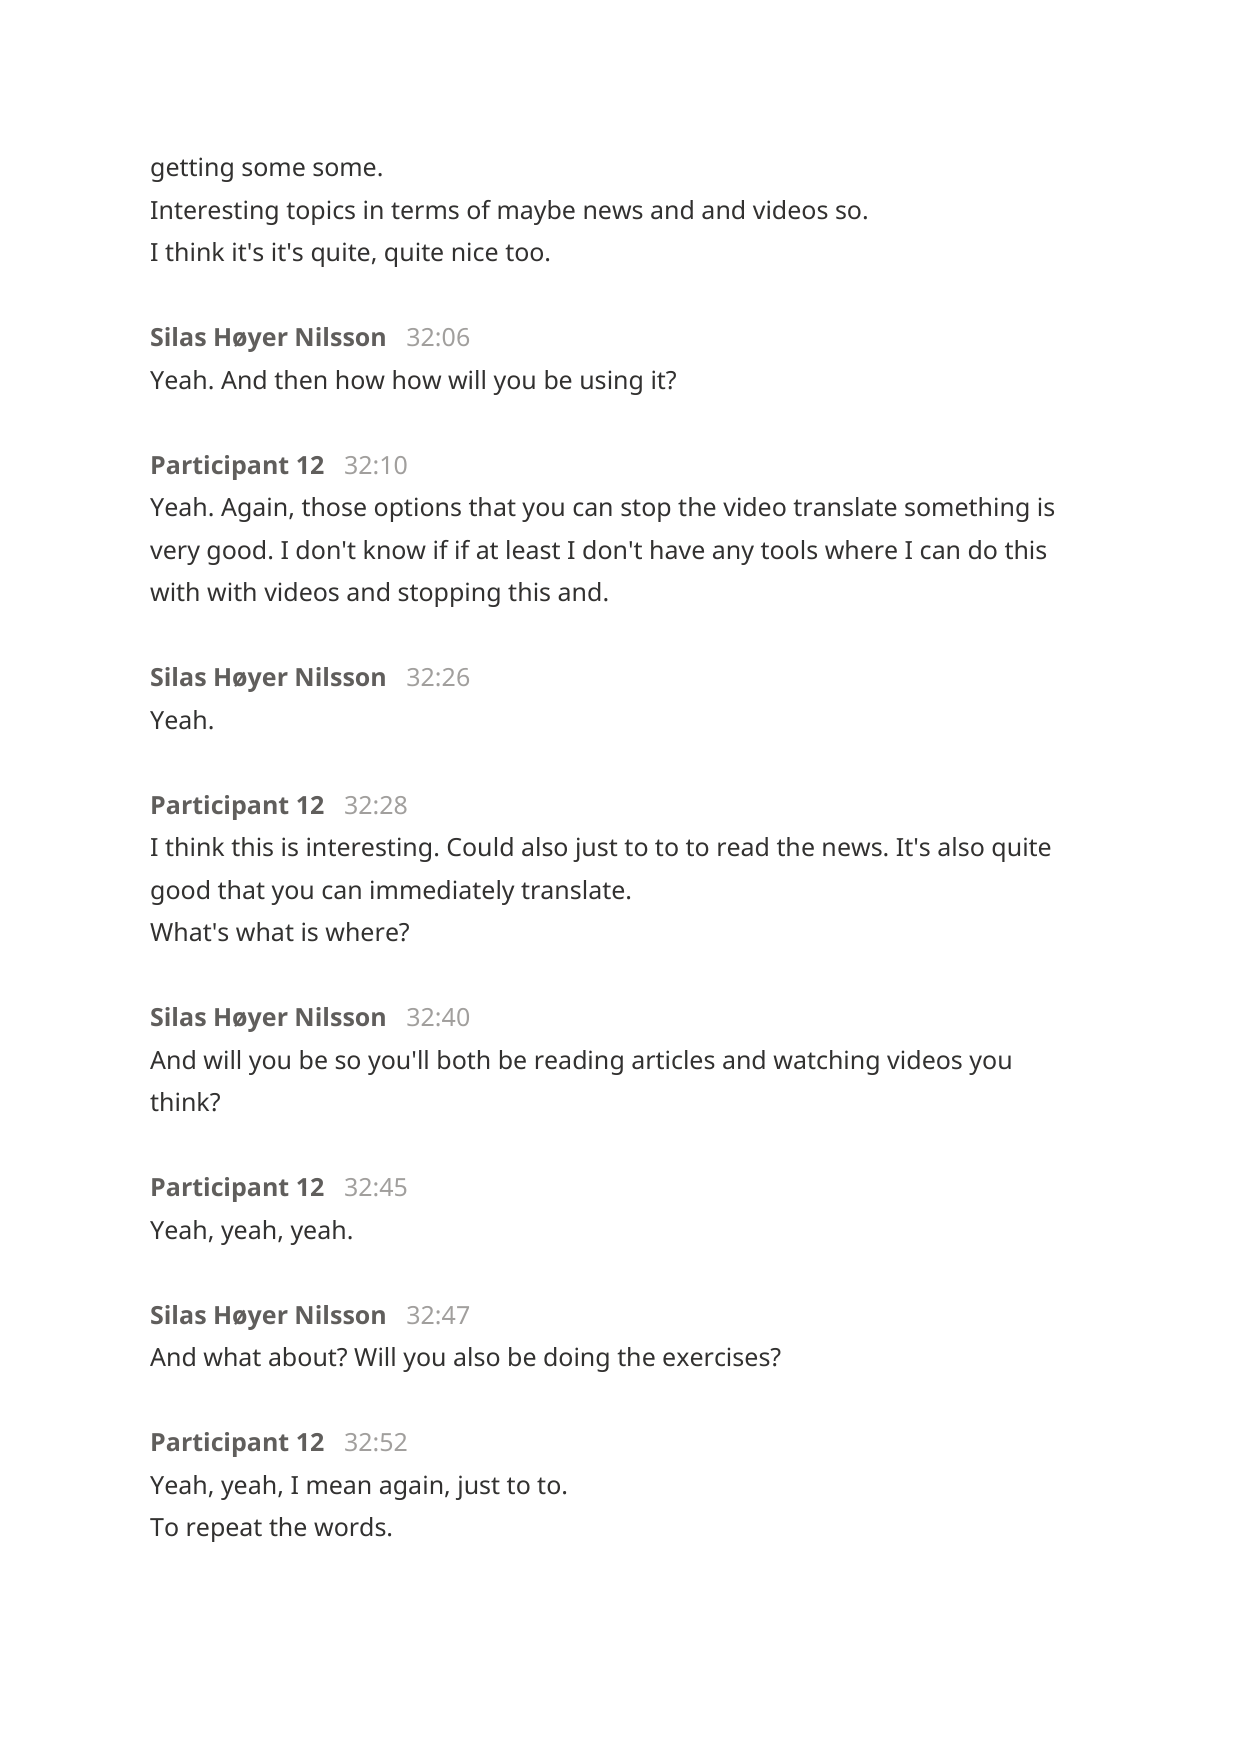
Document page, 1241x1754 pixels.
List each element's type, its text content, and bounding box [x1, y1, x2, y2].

text Silas Høyer Nilsson 32:06 Yeah. And then how how will you be using it? [150, 277, 1090, 397]
text Participant 12 32:10 Yeah. Again, those options that you can stop the video translate something is very good. I don't know if if at least I don't have any tools where I can do this with with videos and stopping this and. [150, 405, 1090, 609]
text Participant 12 32:52 Yeah, yeah, I mean again, just to to. To repeat the words. [150, 1382, 1090, 1544]
text Participant 12 32:28 I think this is interesting. Could also just to to to read the news. It's also quite good that you can immediately translate. What's what is where? [150, 745, 1090, 949]
text Silas Høyer Nilsson 32:26 Yeah. [150, 617, 1090, 737]
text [150, 150, 1090, 269]
text Silas Høyer Nilsson 32:47 And what about? Will you also be doing the exercises? [150, 1255, 1090, 1374]
text Silas Høyer Nilsson 32:40 And will you be so you'll both be reading articles and watching videos you think? [150, 957, 1090, 1119]
text Participant 12 32:45 Yeah, yeah, yeah. [150, 1127, 1090, 1247]
